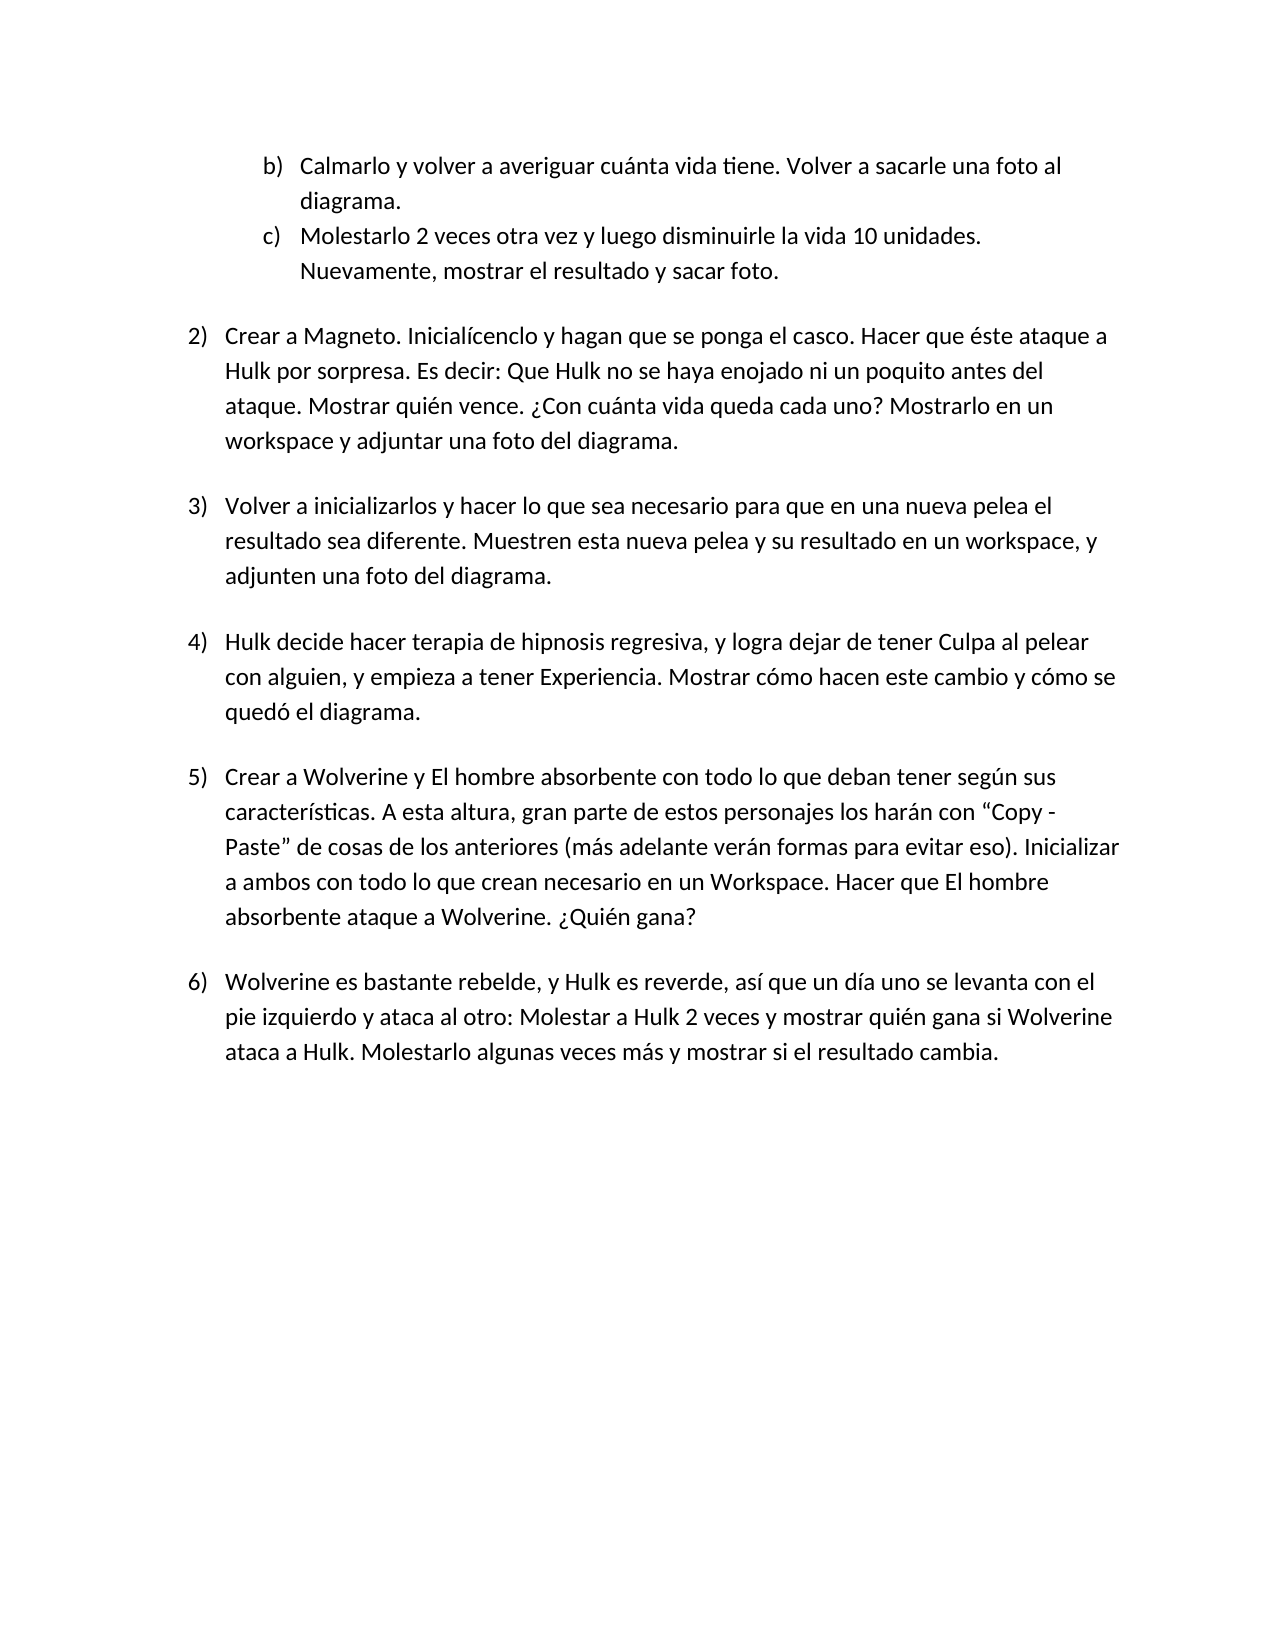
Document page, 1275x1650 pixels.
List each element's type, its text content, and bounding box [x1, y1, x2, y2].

list Crear a Wolverine y El hombre absorbente con todo lo que deban tener según sus características. A esta altura, gran parte de estos personajes los harán con “Copy - Paste” de cosas de los anteriores (más adelante verán formas para evitar eso). Inicializar a ambos con todo lo que crean necesario en un Workspace. Hacer que El hombre absorbente ataque a Wolverine. ¿Quién gana? [188, 761, 1125, 931]
list Calmarlo y volver a averiguar cuánta vida tiene. Volver a sacarle una foto al diagrama. [263, 150, 1125, 216]
list Hulk decide hacer terapia de hipnosis regresiva, y logra dejar de tener Culpa al pelear con alguien, y empieza a tener Experiencia. Mostrar cómo hacen este cambio y cómo se quedó el diagrama. [188, 626, 1125, 726]
list Molestarlo 2 veces otra vez y luego disminuirle la vida 10 unidades. Nuevamente, mostrar el resultado y sacar foto. [263, 220, 1125, 286]
list Wolverine es bastante rebelde, y Hulk es reverde, así que un día uno se levanta con el pie izquierdo y ataca al otro: Molestar a Hulk 2 veces y mostrar quién gana si Wolverine ataca a Hulk. Molestarlo algunas veces más y mostrar si el resultado cambia. [188, 966, 1125, 1067]
list Volver a inicializarlos y hacer lo que sea necesario para que en una nueva pelea el resultado sea diferente. Muestren esta nueva pelea y su resultado en un workspace, y adjunten una foto del diagrama. [188, 490, 1125, 591]
list Crear a Magneto. Inicialícenclo y hagan que se ponga el casco. Hacer que éste ataque a Hulk por sorpresa. Es decir: Que Hulk no se haya enojado ni un poquito antes del ataque. Mostrar quién vence. ¿Con cuánta vida queda cada uno? Mostrarlo en un workspace y adjuntar una foto del diagrama. [188, 320, 1125, 456]
